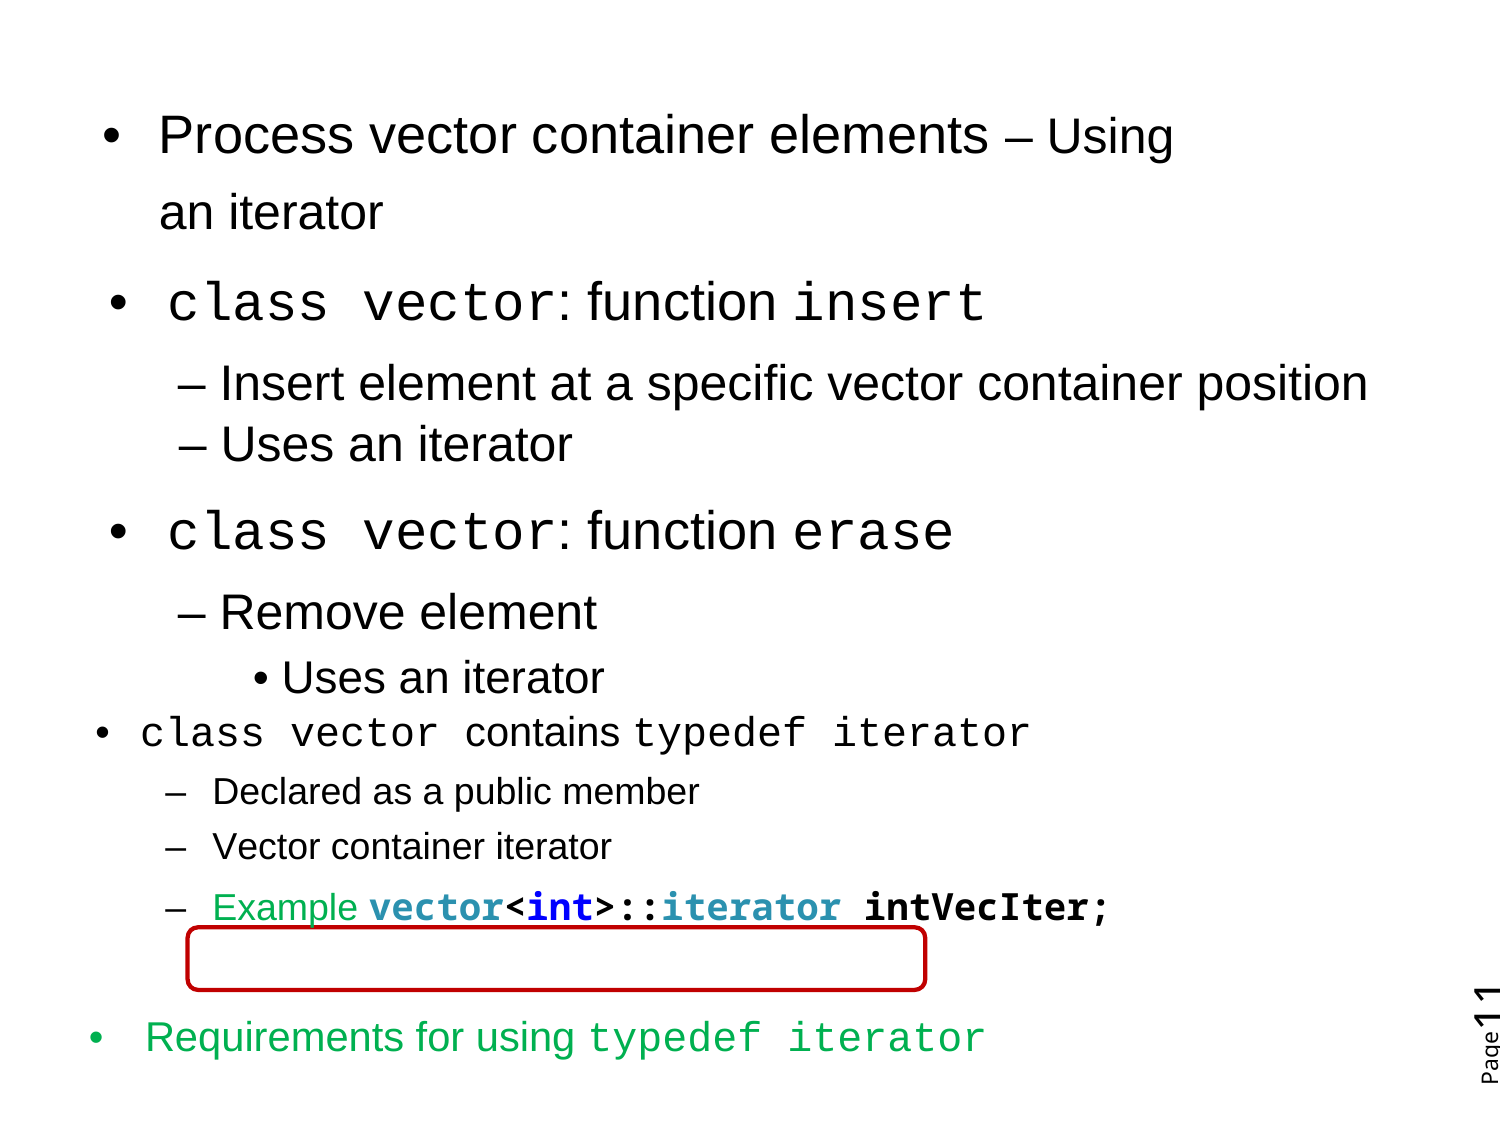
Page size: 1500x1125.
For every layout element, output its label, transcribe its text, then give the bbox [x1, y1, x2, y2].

list Vector container iterator [165, 824, 1478, 867]
list Requirements for using typedef iterator [88, 1012, 1478, 1063]
list Example vector<int>::iterator intVecIter; [165, 880, 1478, 931]
text – Insert element at a specific vector container position – Uses an iterator [178, 353, 1403, 472]
subtitle • class vector: function insert [102, 270, 1394, 337]
text – Remove element [178, 582, 1471, 640]
text • Uses an iterator [253, 651, 1422, 704]
subtitle • class vector: function erase [102, 499, 1394, 566]
subtitle • class vector contains typedef iterator [90, 708, 1478, 759]
list Process vector container elements – Using an iterator [102, 103, 1234, 240]
list Declared as a public member [165, 769, 1478, 812]
